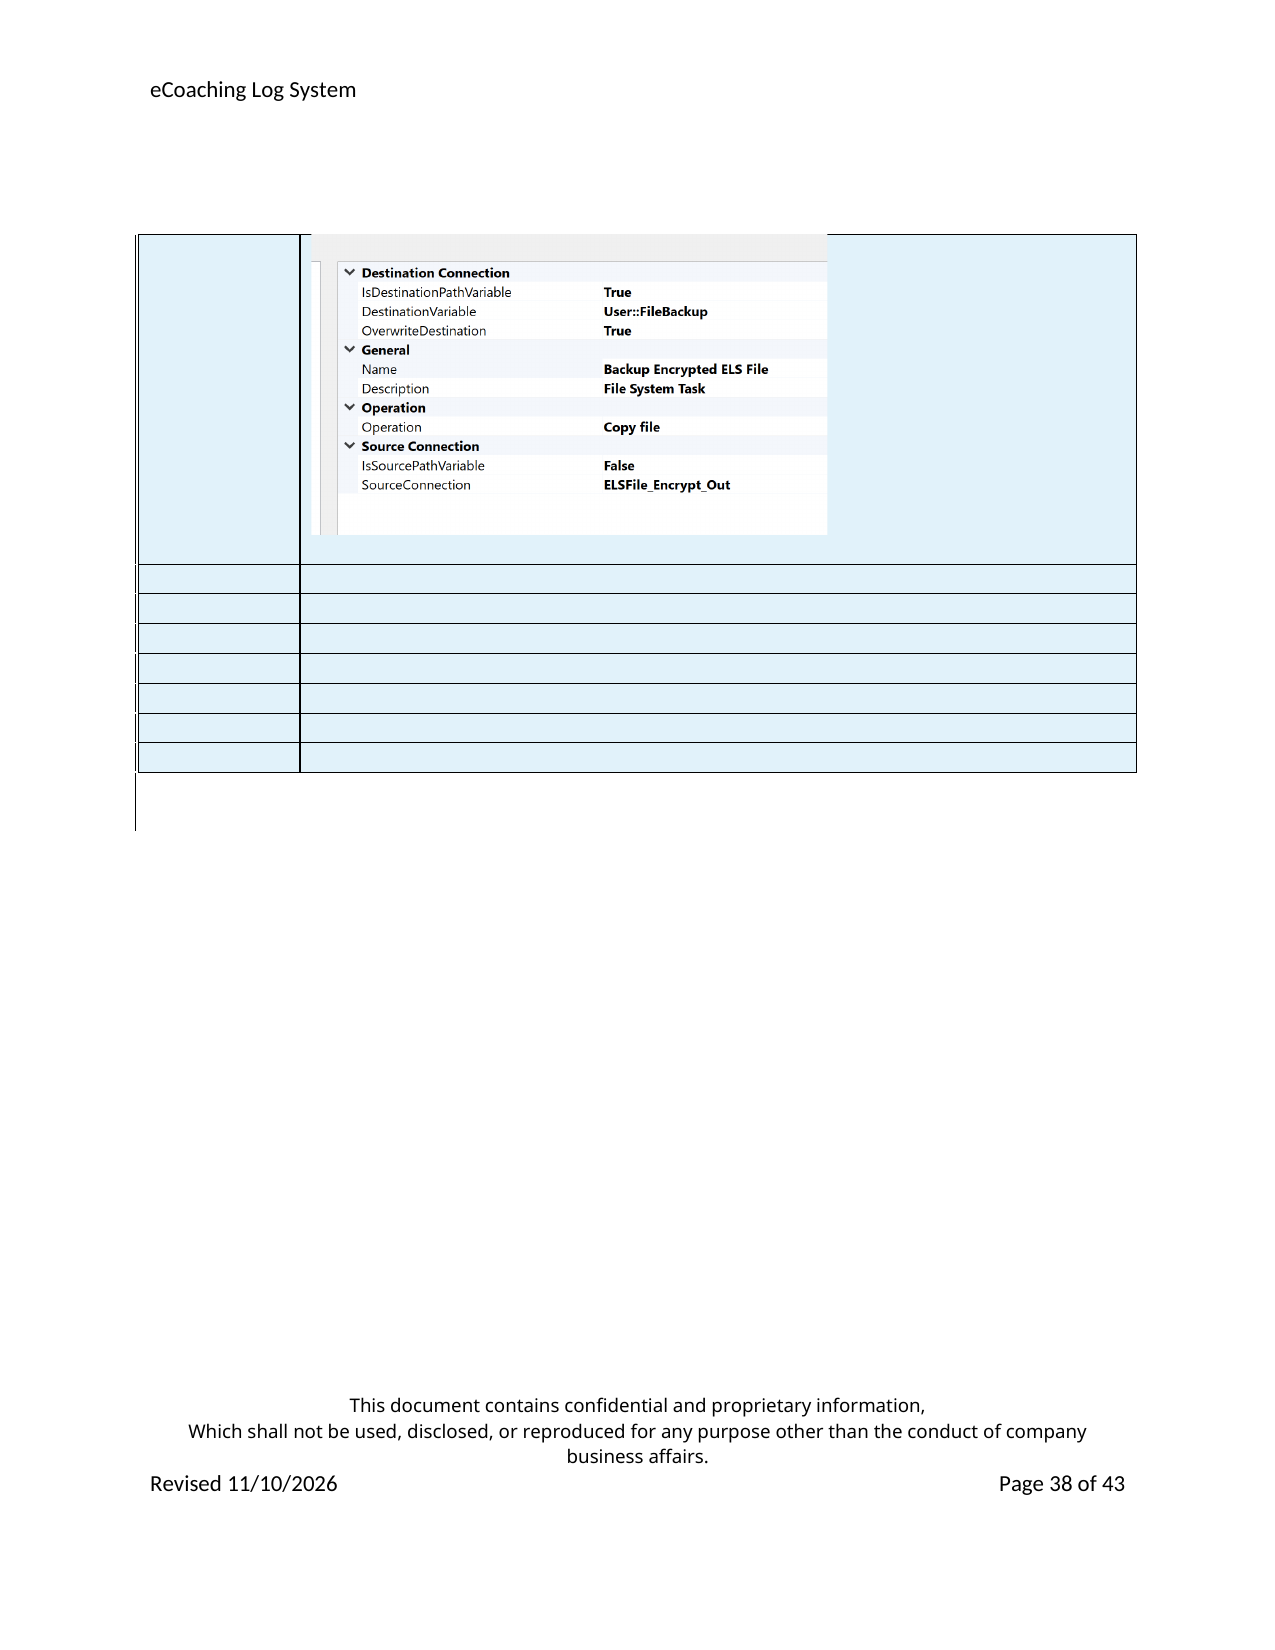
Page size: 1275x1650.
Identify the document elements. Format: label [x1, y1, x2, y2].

picture [311, 234, 828, 535]
